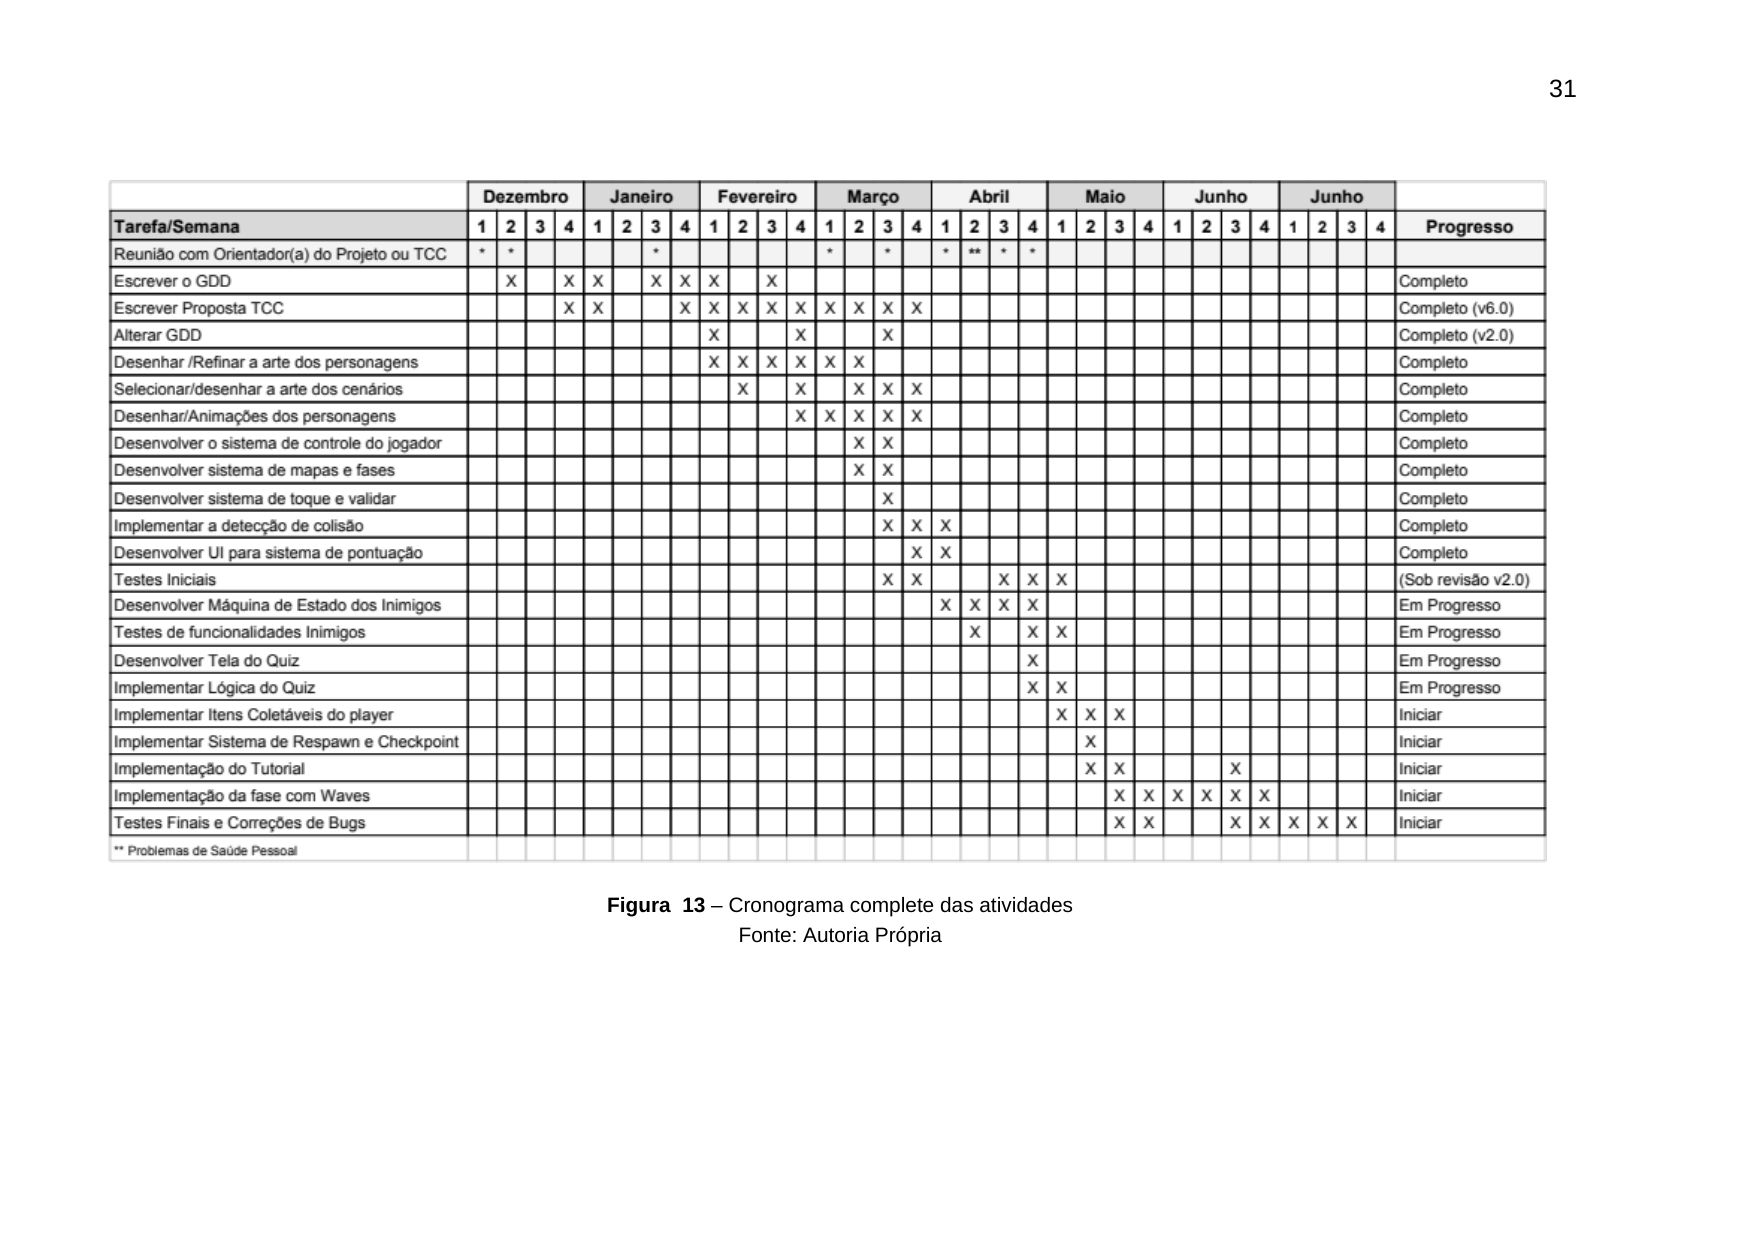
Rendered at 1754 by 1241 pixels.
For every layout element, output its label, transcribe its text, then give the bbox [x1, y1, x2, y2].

text Fonte: Autoria Própria [103, 923, 1577, 947]
